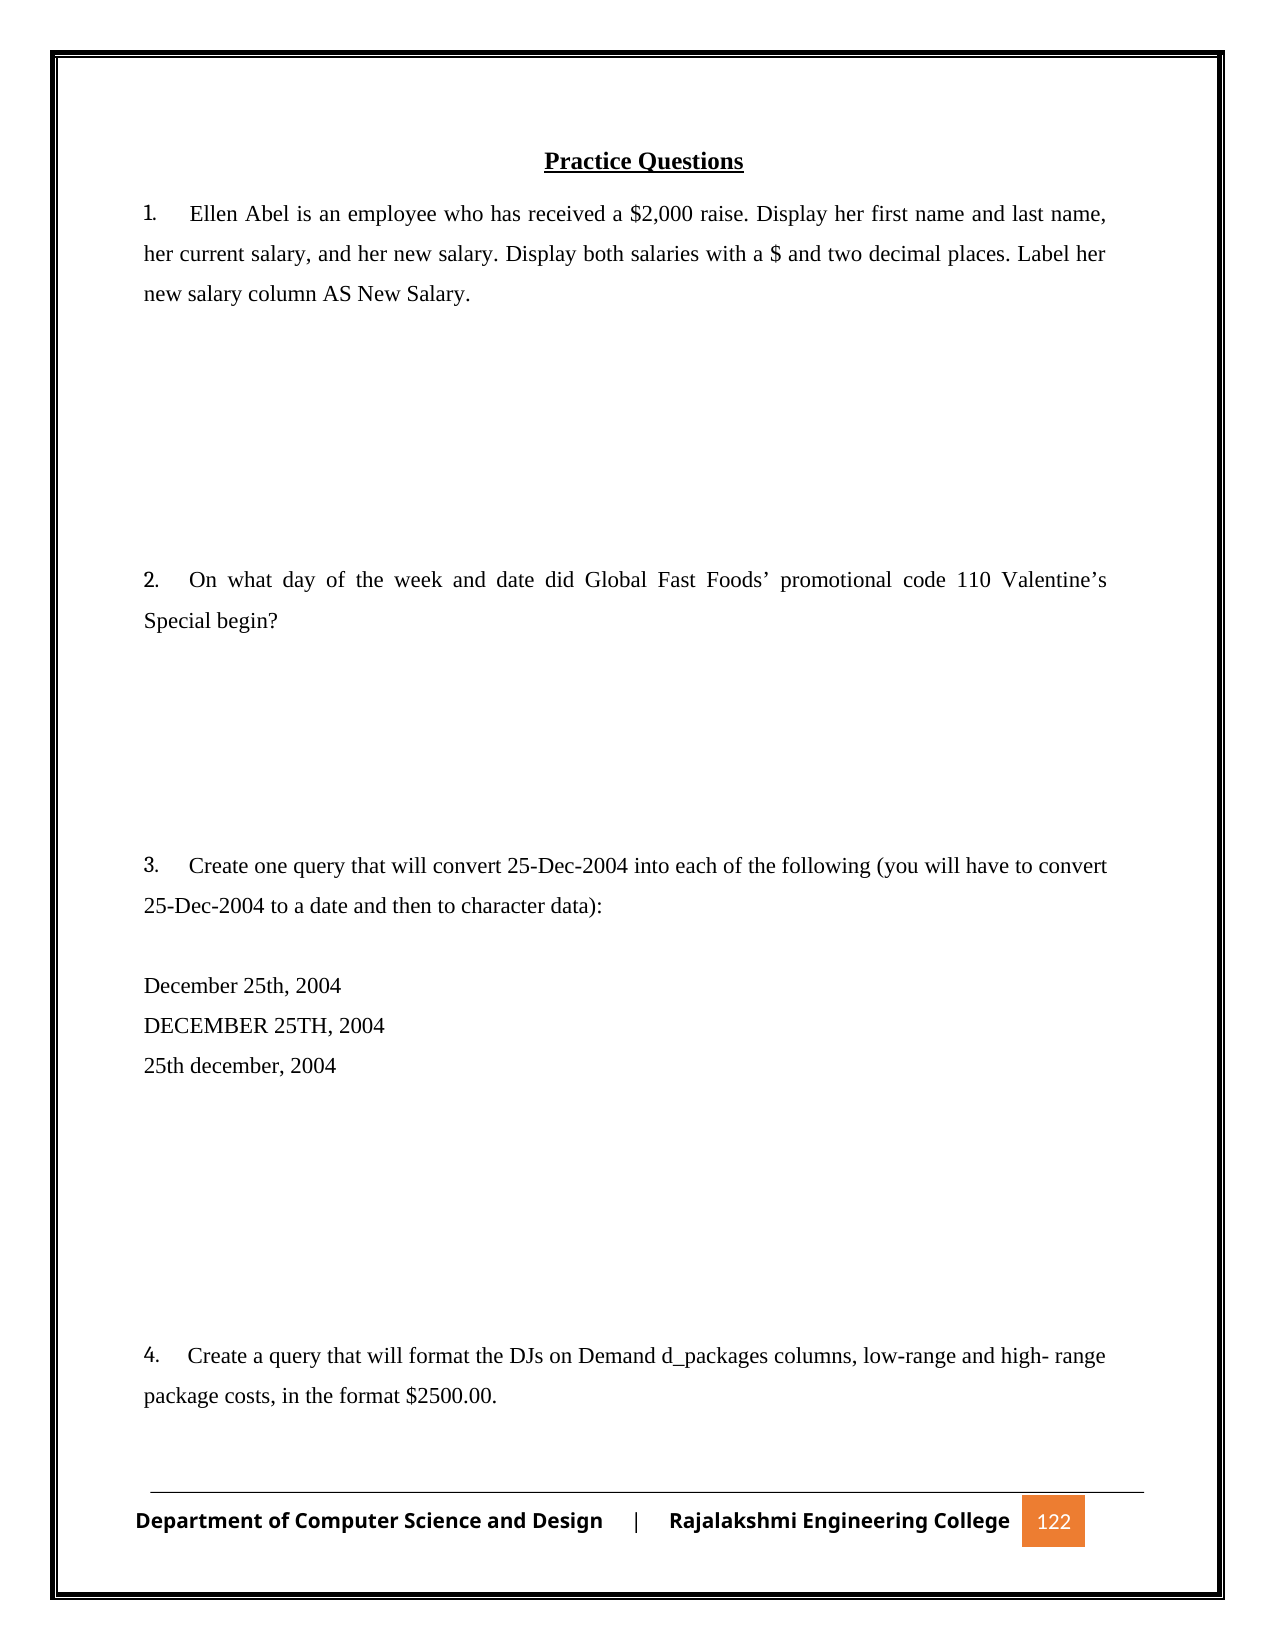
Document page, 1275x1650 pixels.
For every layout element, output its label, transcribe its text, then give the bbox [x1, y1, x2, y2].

list Create a query that will format the DJs on Demand d_packages columns, low-range and high- range package costs, in the format $2500.00. [143, 1342, 1108, 1408]
text December 25th, 2004 [143, 972, 1144, 998]
list Ellen Abel is an employee who has received a $2,000 raise. Display her first name and last name, her current salary, and her new salary. Display both salaries with a $ and two decimal places. Label her new salary column AS New Salary. [143, 200, 1108, 306]
text DECEMBER 25TH, 2004 [143, 1012, 1144, 1039]
text Practice Questions [143, 146, 1144, 175]
list Create one query that will convert 25-Dec-2004 into each of the following (you will have to convert 25-Dec-2004 to a date and then to character data): [143, 852, 1108, 918]
list On what day of the week and date did Global Fast Foods’ promotional code 110 Valentine’s Special begin? [143, 566, 1108, 633]
text 25th december, 2004 [143, 1052, 1144, 1079]
